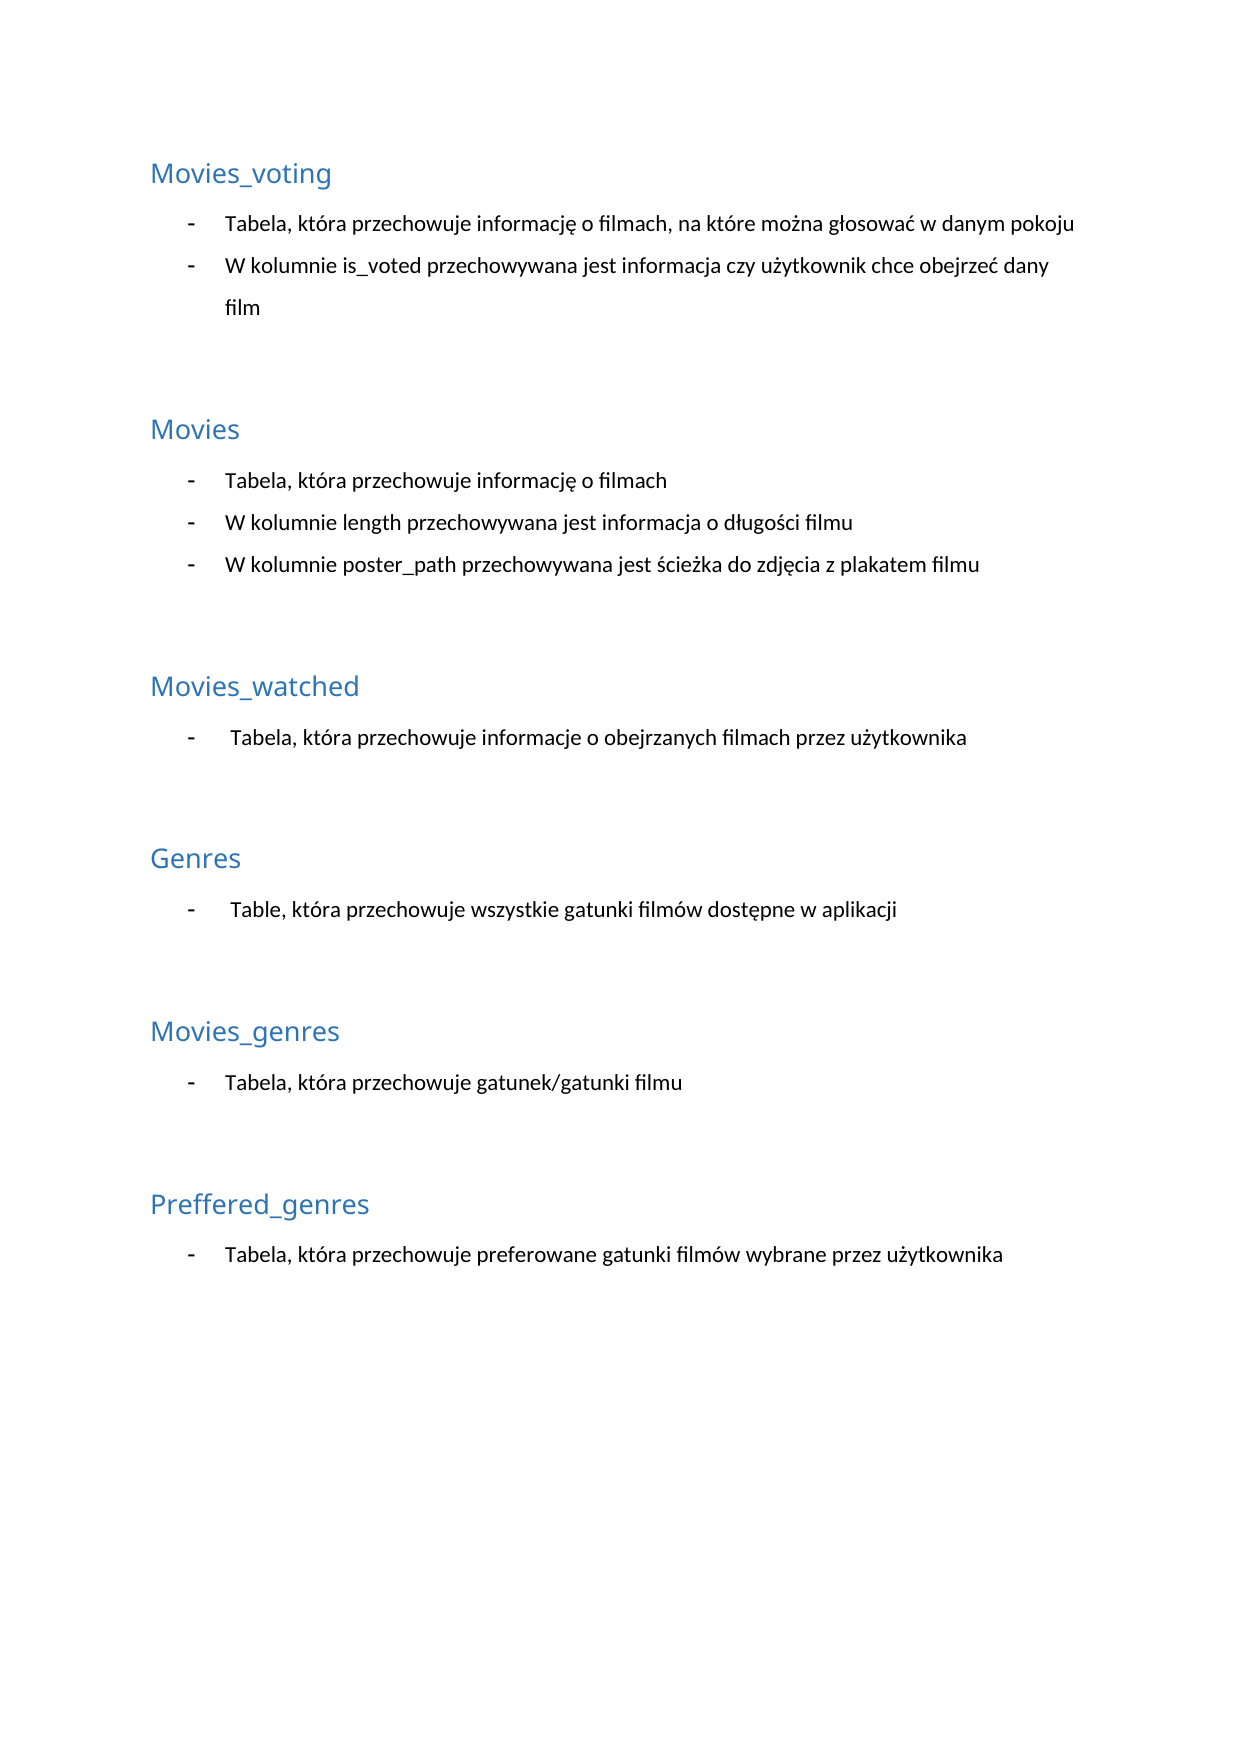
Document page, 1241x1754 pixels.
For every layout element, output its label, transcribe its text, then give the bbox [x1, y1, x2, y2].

list Tabela, która przechowuje informację o filmach, na które można głosować w danym pokoju [187, 209, 1090, 237]
subtitle Genres [150, 840, 1090, 877]
list Tabela, która przechowuje preferowane gatunki filmów wybrane przez użytkownika [187, 1240, 1090, 1268]
list Tabela, która przechowuje informacje o obejrzanych filmach przez użytkownika [187, 723, 1090, 751]
list Tabela, która przechowuje gatunek/gatunki filmu [187, 1068, 1090, 1096]
list Table, która przechowuje wszystkie gatunki filmów dostępne w aplikacji [187, 895, 1090, 923]
subtitle Movies [150, 411, 1090, 448]
list Tabela, która przechowuje informację o filmach [187, 466, 1090, 494]
subtitle Movies_watched [150, 667, 1090, 704]
list W kolumnie length przechowywana jest informacja o długości filmu [187, 508, 1090, 536]
list W kolumnie is_voted przechowywana jest informacja czy użytkownik chce obejrzeć dany film [187, 251, 1090, 321]
list W kolumnie poster_path przechowywana jest ścieżka do zdjęcia z plakatem filmu [187, 550, 1090, 578]
subtitle Movies_voting [150, 154, 1090, 191]
subtitle Preffered_genres [150, 1185, 1090, 1222]
subtitle Movies_genres [150, 1012, 1090, 1049]
